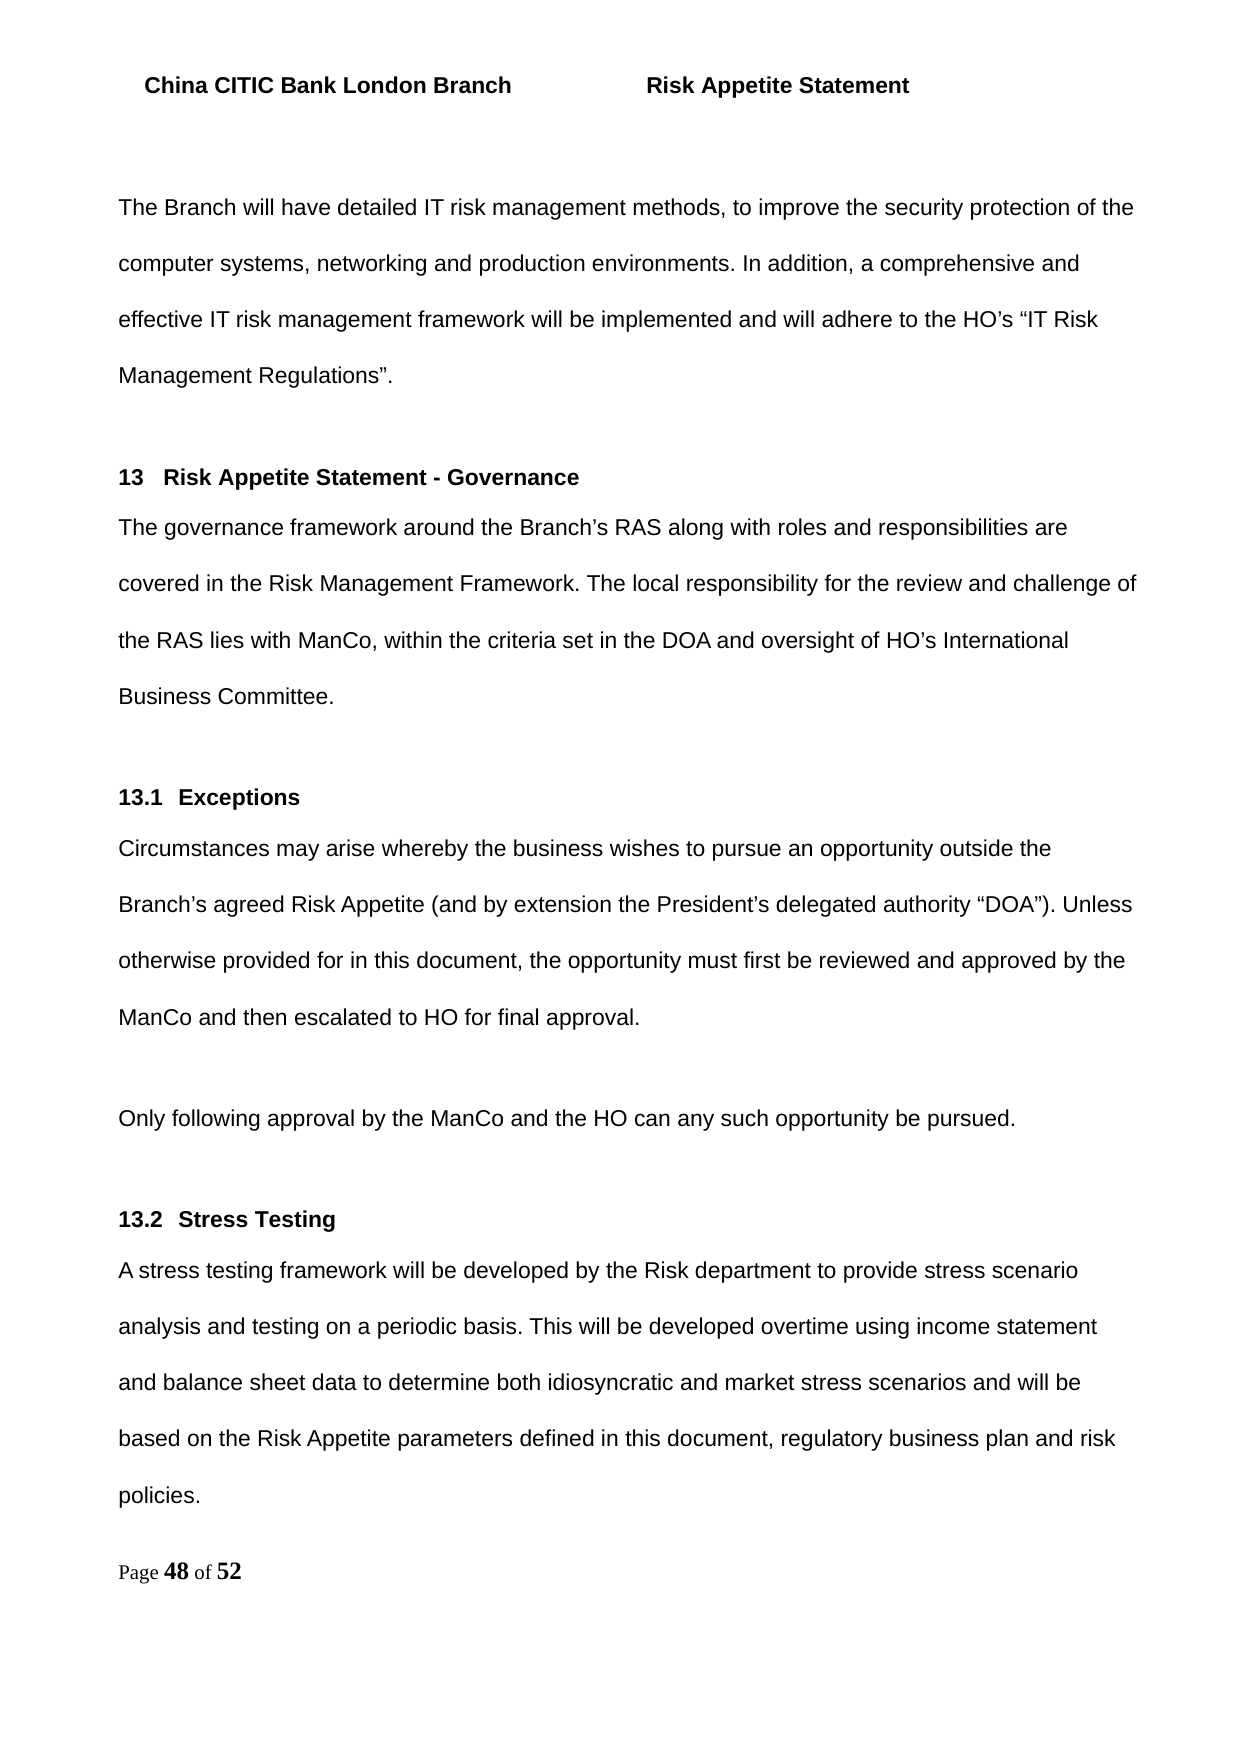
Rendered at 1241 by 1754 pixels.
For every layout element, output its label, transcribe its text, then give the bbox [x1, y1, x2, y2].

text Only following approval by the ManCo and the HO can any such opportunity be pursued. [118, 1099, 1137, 1137]
subtitle Stress Testing [118, 1201, 1137, 1238]
text Circumstances may arise whereby the business wishes to pursue an opportunity outside the Branch’s agreed Risk Appetite (and by extension the President’s delegated authority “DOA”). Unless otherwise provided for in this document, the opportunity must first be reviewed and approved by the ManCo and then escalated to HO for final approval. [118, 829, 1137, 1036]
text The governance framework around the Branch’s RAS along with roles and responsibilities are covered in the Risk Management Framework. The local responsibility for the review and challenge of the RAS lies with ManCo, within the criteria set in the DOA and oversight of HO’s International Business Committee. [118, 509, 1137, 715]
subtitle Exceptions [118, 779, 1137, 816]
text A stress testing framework will be developed by the Risk department to provide stress scenario analysis and testing on a periodic basis. This will be developed overtime using income statement and balance sheet data to determine both idiosyncratic and market stress scenarios and will be based on the Risk Appetite parameters defined in this document, regulatory business plan and risk policies. [118, 1251, 1137, 1514]
subtitle Risk Appetite Statement - Governance [118, 458, 1137, 496]
text The Branch will have detailed IT risk management methods, to improve the security protection of the computer systems, networking and production environments. In addition, a comprehensive and effective IT risk management framework will be implemented and will adhere to the HO’s “IT Risk Management Regulations”. [118, 188, 1137, 394]
